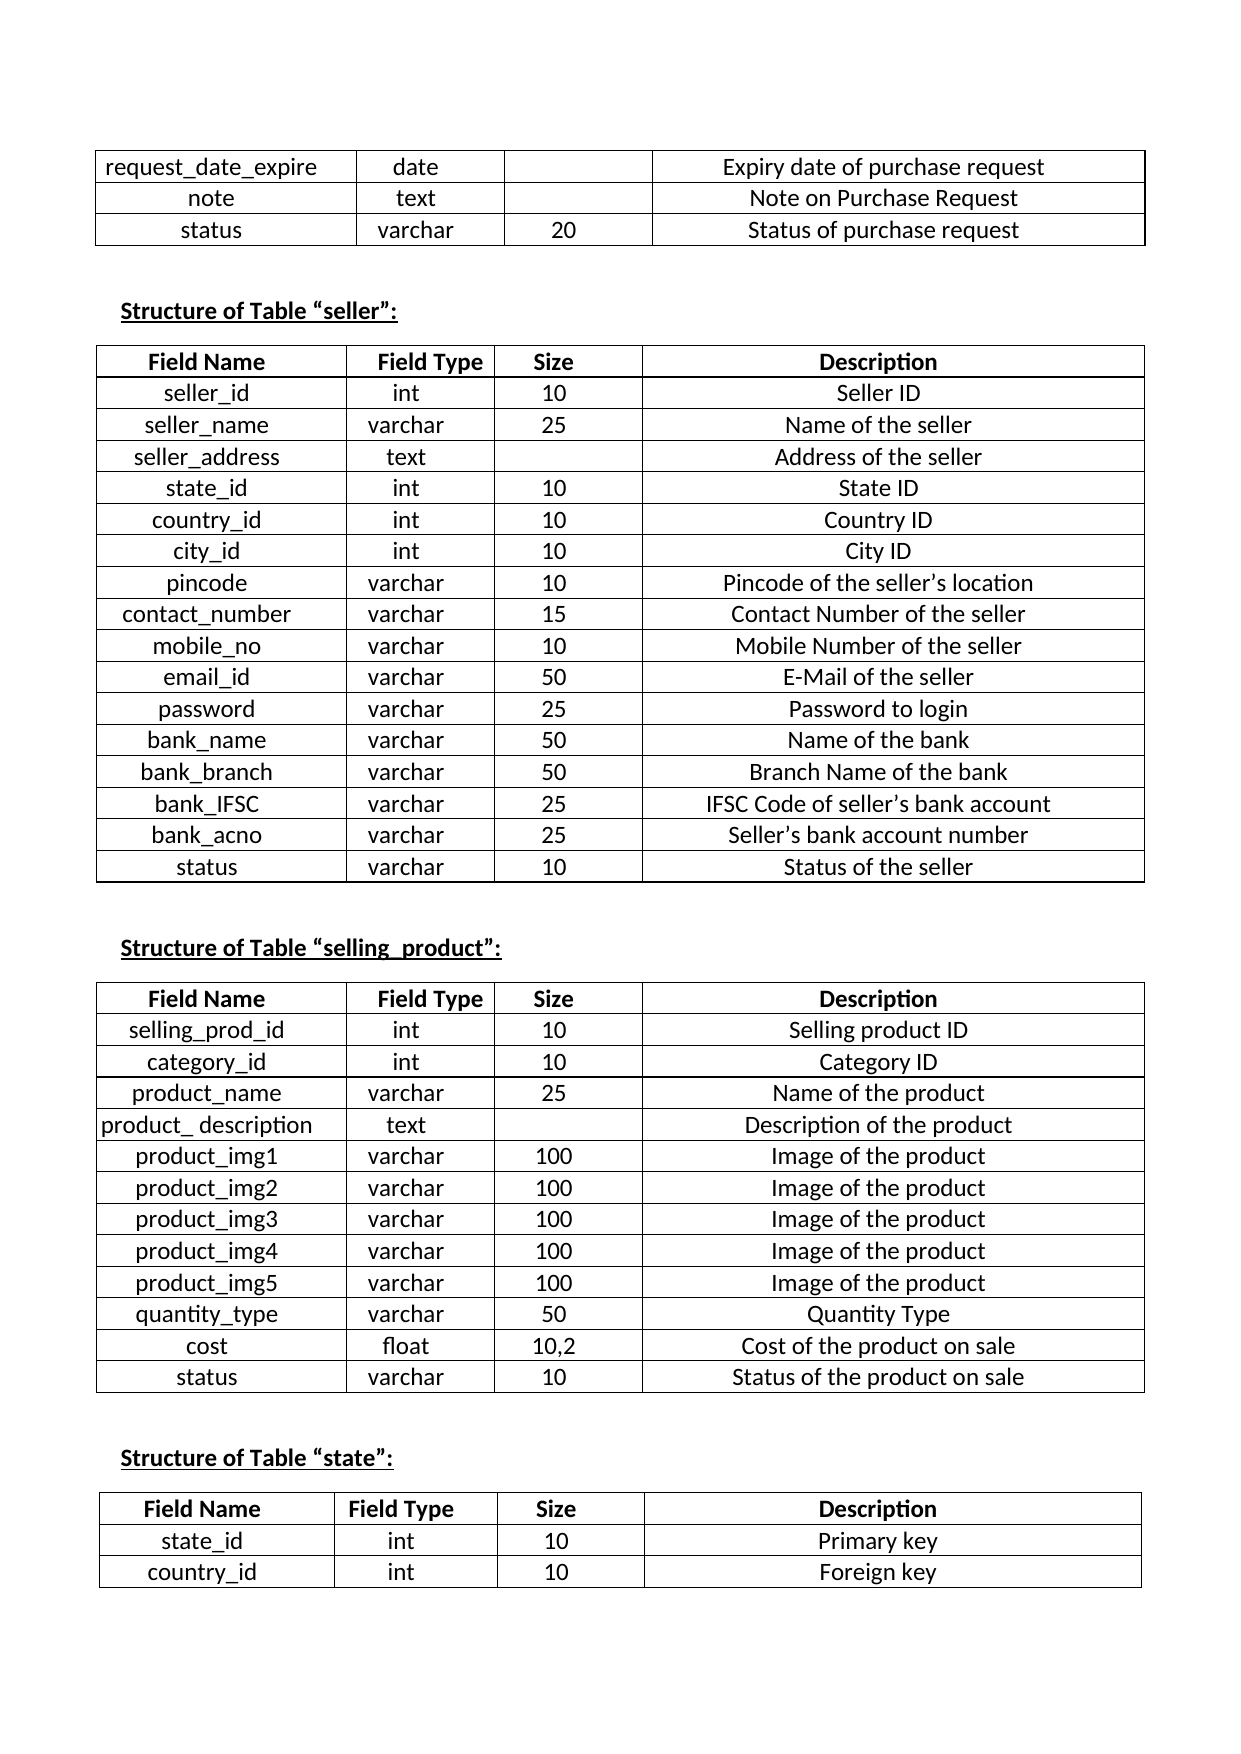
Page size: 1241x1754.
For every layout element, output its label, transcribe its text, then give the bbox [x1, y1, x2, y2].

table_cell status [97, 1361, 346, 1392]
table_cell Status of the seller [643, 851, 1144, 881]
table_cell product_ description [97, 1109, 346, 1139]
table_cell int [347, 535, 494, 566]
table_cell 25 [495, 1078, 642, 1108]
table_cell varchar [347, 1172, 494, 1203]
table_cell product_img1 [97, 1141, 346, 1171]
table_cell Password to login [643, 693, 1144, 724]
table_cell Note on Purchase Request [653, 183, 1144, 213]
table_cell country_id [100, 1556, 334, 1587]
table_cell 10 [495, 378, 642, 408]
table_cell 15 [495, 599, 642, 629]
table_cell 50 [495, 1298, 642, 1329]
table_cell Primary key [645, 1525, 1141, 1555]
table_cell 10 [495, 472, 642, 503]
text Structure of Table “seller”: [120, 295, 1090, 326]
table_cell state_id [97, 472, 346, 503]
table_cell varchar [347, 756, 494, 787]
table_cell Name of the bank [643, 725, 1144, 755]
table_cell product_img4 [97, 1235, 346, 1266]
table_cell Description of the product [643, 1109, 1144, 1139]
table_cell 10 [495, 1046, 642, 1076]
table_cell 100 [495, 1204, 642, 1234]
table_cell Category ID [643, 1046, 1144, 1076]
table_header Size [495, 983, 642, 1013]
table_cell 20 [505, 214, 652, 245]
table_cell IFSC Code of seller’s bank account [643, 788, 1144, 818]
table_cell Quantity Type [643, 1298, 1144, 1329]
table_cell varchar [347, 1235, 494, 1266]
table_cell city_id [97, 535, 346, 566]
table_cell Image of the product [643, 1267, 1144, 1297]
table_cell Image of the product [643, 1235, 1144, 1266]
table_cell Status of purchase request [653, 214, 1144, 245]
table_cell Address of the seller [643, 441, 1144, 471]
table_cell [495, 441, 642, 471]
table_cell pincode [97, 567, 346, 597]
text Structure of Table “selling_product”: [120, 932, 1090, 963]
table_header Size [495, 346, 642, 376]
table_cell Branch Name of the bank [643, 756, 1144, 787]
table_cell [505, 151, 652, 182]
table_header Field Type [347, 346, 494, 376]
table_header Field Name [100, 1493, 334, 1524]
table_cell mobile_no [97, 630, 346, 661]
table_cell 10 [495, 567, 642, 597]
table_cell int [347, 472, 494, 503]
text Structure of Table “state”: [120, 1443, 1090, 1473]
table_cell Seller’s bank account number [643, 819, 1144, 850]
table_cell E-Mail of the seller [643, 662, 1144, 692]
table_header Description [643, 346, 1144, 376]
table_cell state_id [100, 1525, 334, 1555]
table_cell seller_id [97, 378, 346, 408]
table_cell text [357, 183, 504, 213]
table_cell varchar [347, 409, 494, 439]
table_cell Expiry date of purchase request [653, 151, 1144, 182]
table_cell status [97, 851, 346, 881]
table_header Field Type [335, 1493, 497, 1524]
table_cell 100 [495, 1141, 642, 1171]
table_cell text [347, 441, 494, 471]
table_cell int [347, 378, 494, 408]
table_cell Cost of the product on sale [643, 1330, 1144, 1360]
table_cell status [96, 214, 356, 245]
table_cell 50 [495, 662, 642, 692]
table_cell varchar [347, 1298, 494, 1329]
table_cell selling_prod_id [97, 1014, 346, 1045]
table_cell product_name [97, 1078, 346, 1108]
table_cell Name of the product [643, 1078, 1144, 1108]
table_cell int [335, 1556, 497, 1587]
table_cell 10 [495, 851, 642, 881]
table_cell 25 [495, 409, 642, 439]
table_cell category_id [97, 1046, 346, 1076]
table_cell text [347, 1109, 494, 1139]
table_cell Name of the seller [643, 409, 1144, 439]
table_cell 10 [498, 1525, 644, 1555]
table_cell varchar [347, 819, 494, 850]
table_cell 50 [495, 756, 642, 787]
table_cell contact_number [97, 599, 346, 629]
table_cell 10 [498, 1556, 644, 1587]
table_cell product_img3 [97, 1204, 346, 1234]
table_header Field Type [347, 983, 494, 1013]
table_cell Mobile Number of the seller [643, 630, 1144, 661]
table_header Field Name [97, 983, 346, 1013]
table_cell password [97, 693, 346, 724]
table_cell Image of the product [643, 1141, 1144, 1171]
table_cell 10 [495, 535, 642, 566]
table_header Size [498, 1493, 644, 1524]
table_cell 10 [495, 630, 642, 661]
table_cell country_id [97, 504, 346, 534]
table_cell varchar [347, 725, 494, 755]
table_cell varchar [347, 599, 494, 629]
table_cell [505, 183, 652, 213]
table_header Description [643, 983, 1144, 1013]
table_cell product_img2 [97, 1172, 346, 1203]
table_cell email_id [97, 662, 346, 692]
table_cell varchar [347, 662, 494, 692]
table_cell Image of the product [643, 1172, 1144, 1203]
table_cell City ID [643, 535, 1144, 566]
table_cell bank_branch [97, 756, 346, 787]
table_cell varchar [347, 630, 494, 661]
table_cell 25 [495, 693, 642, 724]
table_cell bank_name [97, 725, 346, 755]
table_cell 100 [495, 1172, 642, 1203]
table_cell Status of the product on sale [643, 1361, 1144, 1392]
table_cell int [335, 1525, 497, 1555]
table_cell seller_name [97, 409, 346, 439]
table_cell varchar [347, 1267, 494, 1297]
table_cell 25 [495, 788, 642, 818]
table_cell varchar [347, 567, 494, 597]
table_cell 25 [495, 819, 642, 850]
table_cell varchar [347, 1204, 494, 1234]
table_cell 10 [495, 504, 642, 534]
table_cell varchar [347, 1078, 494, 1108]
table_cell quantity_type [97, 1298, 346, 1329]
table_cell 10,2 [495, 1330, 642, 1360]
table_header Description [645, 1493, 1141, 1524]
table_cell Pincode of the seller’s location [643, 567, 1144, 597]
table_cell 100 [495, 1267, 642, 1297]
table_cell request_date_expire [96, 151, 356, 182]
table_cell State ID [643, 472, 1144, 503]
table_cell varchar [347, 693, 494, 724]
table_cell varchar [357, 214, 504, 245]
table_cell 10 [495, 1361, 642, 1392]
table_cell int [347, 1046, 494, 1076]
table_cell Country ID [643, 504, 1144, 534]
table_cell bank_IFSC [97, 788, 346, 818]
table_cell seller_address [97, 441, 346, 471]
table_cell 10 [495, 1014, 642, 1045]
table_cell date [357, 151, 504, 182]
table_cell 100 [495, 1235, 642, 1266]
table_cell [495, 1109, 642, 1139]
table_cell 50 [495, 725, 642, 755]
table_cell float [347, 1330, 494, 1360]
table_cell bank_acno [97, 819, 346, 850]
table_cell int [347, 504, 494, 534]
table_cell varchar [347, 1361, 494, 1392]
table_cell int [347, 1014, 494, 1045]
table_cell note [96, 183, 356, 213]
table_cell Seller ID [643, 378, 1144, 408]
table_cell varchar [347, 1141, 494, 1171]
table_cell Contact Number of the seller [643, 599, 1144, 629]
table_cell varchar [347, 851, 494, 881]
table_cell Selling product ID [643, 1014, 1144, 1045]
table_cell Foreign key [645, 1556, 1141, 1587]
table_cell product_img5 [97, 1267, 346, 1297]
table_cell varchar [347, 788, 494, 818]
table_cell cost [97, 1330, 346, 1360]
table_header Field Name [97, 346, 346, 376]
table_cell Image of the product [643, 1204, 1144, 1234]
